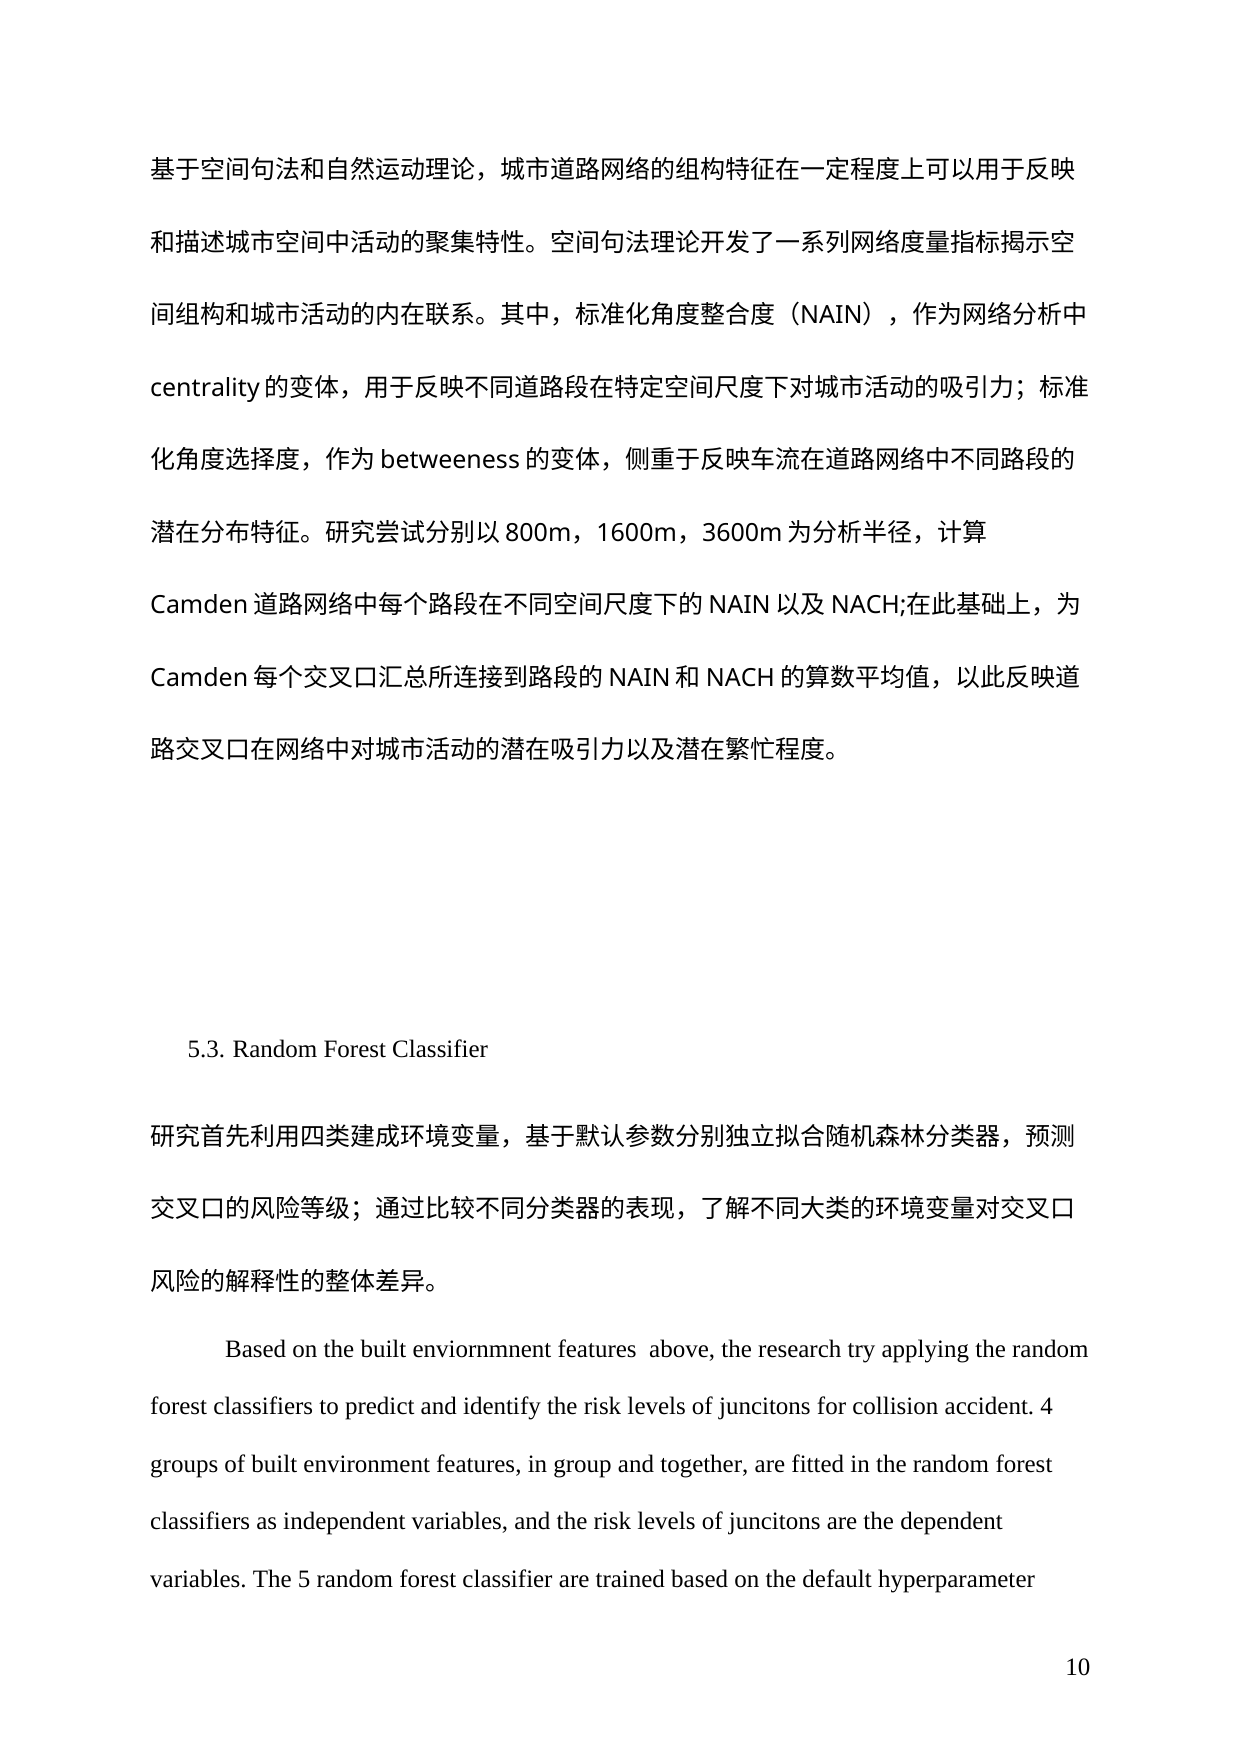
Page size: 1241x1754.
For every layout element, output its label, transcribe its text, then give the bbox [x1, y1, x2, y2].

text 研究首先利用四类建成环境变量，基于默认参数分别独立拟合随机森林分类器，预测交叉口的风险等级；通过比较不同分类器的表现，了解不同大类的环境变量对交叉口风险的解释性的整体差异。 [150, 1116, 1090, 1297]
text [150, 1334, 1090, 1592]
subtitle Random Forest Classifier [187, 1034, 1090, 1062]
text 基于空间句法和自然运动理论，城市道路网络的组构特征在一定程度上可以用于反映和描述城市空间中活动的聚集特性。空间句法理论开发了一系列网络度量指标揭示空间组构和城市活动的内在联系。其中，标准化角度整合度（NAIN），作为网络分析中centrality的变体，用于反映不同道路段在特定空间尺度下对城市活动的吸引力；标准化角度选择度，作为betweeness的变体，侧重于反映车流在道路网络中不同路段的潜在分布特征。研究尝试分别以800m，1600m，3600m为分析半径，计算Camden道路网络中每个路段在不同空间尺度下的NAIN以及NACH;在此基础上，为Camden每个交叉口汇总所连接到路段的NAIN和NACH的算数平均值，以此反映道路交叉口在网络中对城市活动的潜在吸引力以及潜在繁忙程度。 [150, 150, 1090, 766]
